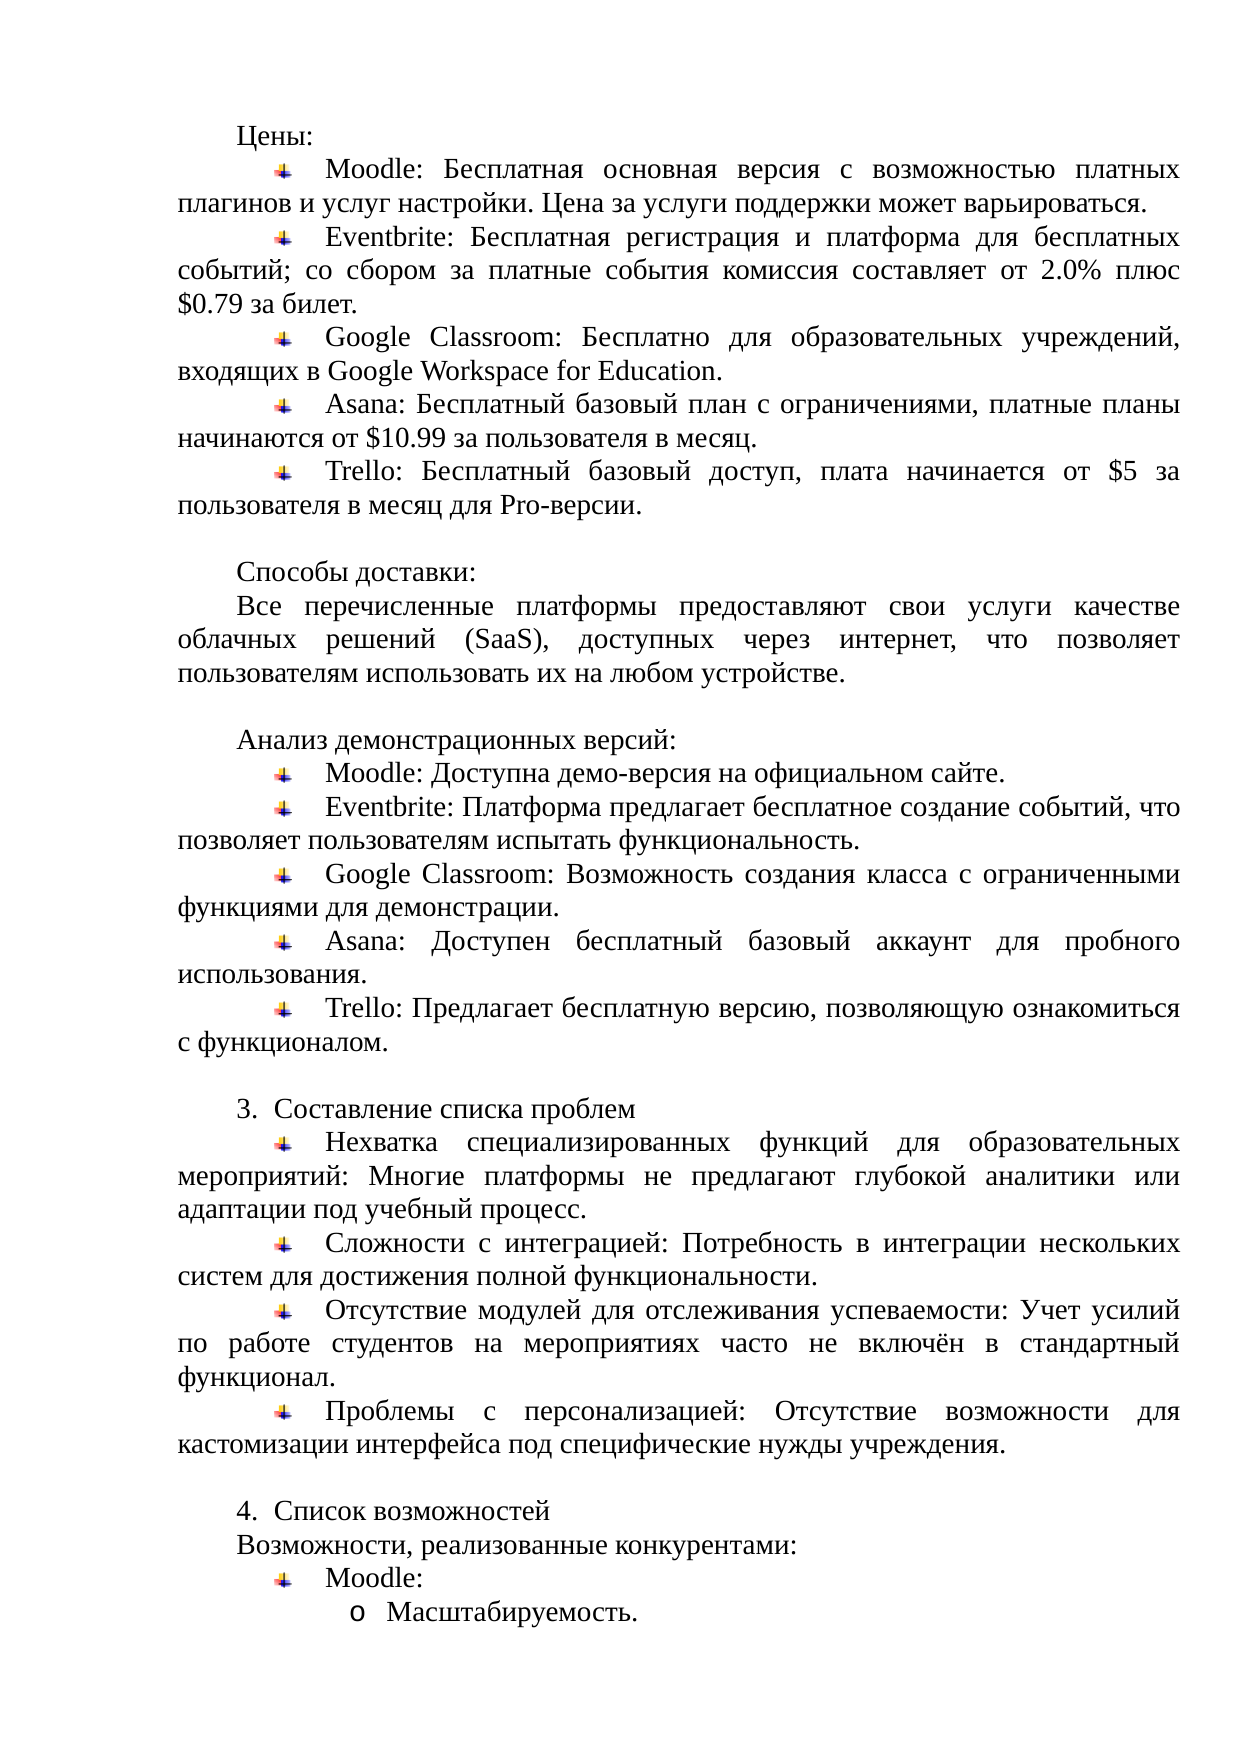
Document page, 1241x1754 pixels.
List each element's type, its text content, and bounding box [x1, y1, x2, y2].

list Список возможностей [236, 1493, 1181, 1527]
picture [274, 1403, 292, 1420]
list Проблемы с персонализацией: Отсутствие возможности для кастомизации интерфейса под специфические нужды учреждения. [177, 1393, 1181, 1460]
list Moodle: Доступна демо-версия на официальном сайте. [177, 755, 1181, 789]
list Moodle: Бесплатная основная версия с возможностью платных плагинов и услуг настройки. Цена за услуги поддержки может варьироваться. [177, 152, 1181, 219]
picture [274, 330, 292, 347]
picture [274, 162, 292, 179]
list Сложности с интеграцией: Потребность в интеграции нескольких систем для достижения полной функциональности. [177, 1225, 1181, 1292]
list Asana: Доступен бесплатный базовый аккаунт для пробного использования. [177, 923, 1181, 990]
picture [274, 464, 292, 481]
picture [274, 1000, 292, 1018]
picture [274, 1302, 292, 1320]
list Eventbrite: Платформа предлагает бесплатное создание событий, что позволяет пользователям испытать функциональность. [177, 789, 1181, 856]
picture [274, 1235, 292, 1253]
picture [274, 799, 292, 817]
text Возможности, реализованные конкурентами: [177, 1527, 1181, 1560]
text Цены: [177, 118, 1181, 152]
text Все перечисленные платформы предоставляют свои услуги качестве облачных решений (SaaS), доступных через интернет, что позволяет пользователям использовать их на любом устройстве. [177, 588, 1181, 688]
list Google Classroom: Бесплатно для образовательных учреждений, входящих в Google Workspace for Education. [177, 319, 1181, 386]
text Анализ демонстрационных версий: [177, 722, 1181, 755]
picture [274, 397, 292, 414]
picture [274, 1135, 292, 1152]
list Отсутствие модулей для отслеживания успеваемости: Учет усилий по работе студентов на мероприятиях часто не включён в стандартный функционал. [177, 1292, 1181, 1393]
list Asana: Бесплатный базовый план с ограничениями, платные планы начинаются от $10.99 за пользователя в месяц. [177, 386, 1181, 453]
picture [274, 229, 292, 246]
list Нехватка специализированных функций для образовательных мероприятий: Многие платформы не предлагают глубокой аналитики или адаптации под учебный процесс. [177, 1124, 1181, 1225]
list Trello: Бесплатный базовый доступ, плата начинается от $5 за пользователя в месяц для Pro-версии. [177, 453, 1181, 521]
list Trello: Предлагает бесплатную версию, позволяющую ознакомиться с функционалом. [177, 990, 1181, 1057]
list Масштабируемость. [349, 1594, 1181, 1630]
list Составление списка проблем [236, 1091, 1181, 1124]
list Google Classroom: Возможность создания класса с ограниченными функциями для демонстрации. [177, 856, 1181, 923]
list Eventbrite: Бесплатная регистрация и платформа для бесплатных событий; со сбором за платные события комиссия составляет от 2.0% плюс $0.79 за билет. [177, 219, 1181, 319]
picture [274, 1571, 292, 1588]
picture [274, 933, 292, 951]
list Moodle: [177, 1560, 1181, 1594]
text Способы доставки: [177, 554, 1181, 588]
picture [274, 766, 292, 783]
picture [274, 866, 292, 884]
